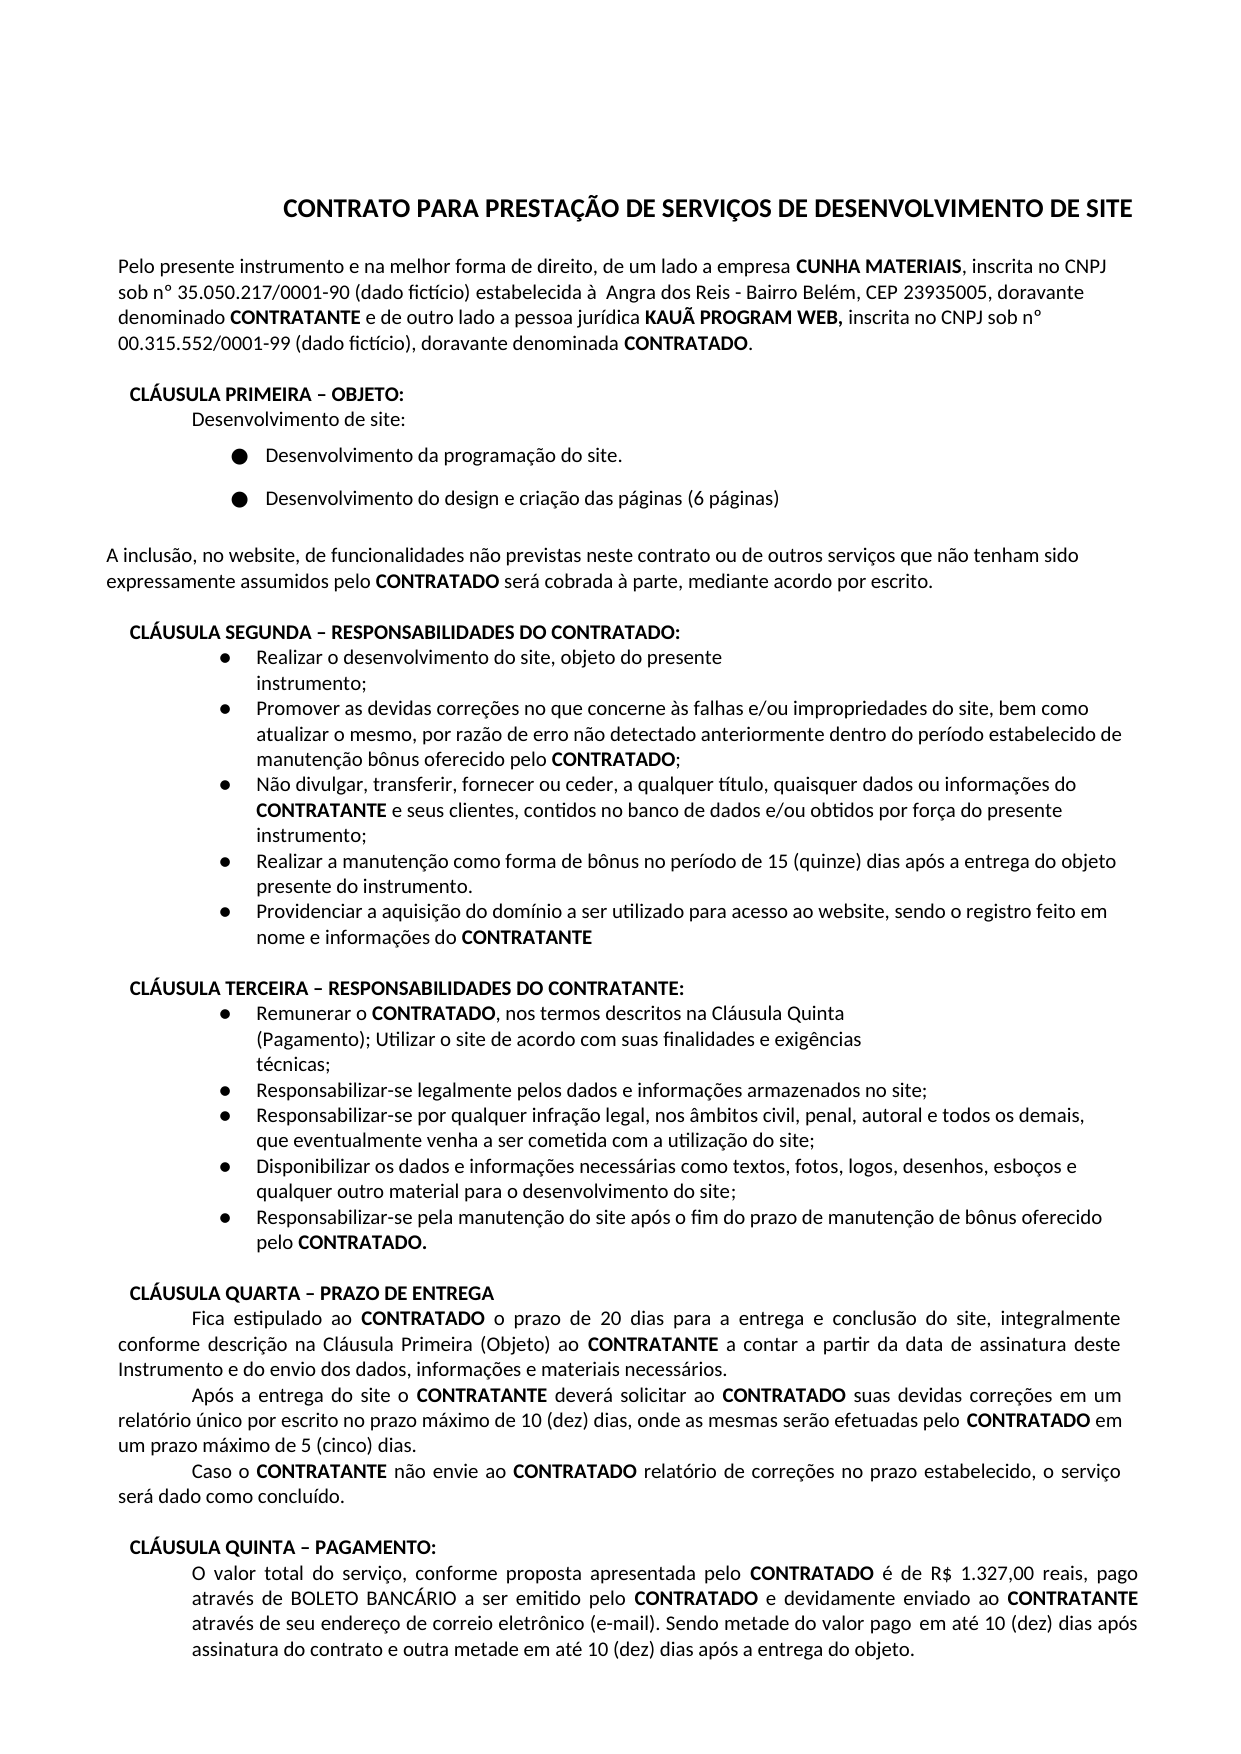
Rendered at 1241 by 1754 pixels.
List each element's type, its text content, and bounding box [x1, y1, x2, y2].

text Pelo presente instrumento e na melhor forma de direito, de um lado a empresa CUNHA MATERIAIS, inscrita no CNPJ sob nº 35.050.217/0001-90 (dado fictício) estabelecida à Angra dos Reis - Bairro Belém, CEP 23935005, doravante denominado CONTRATANTE e de outro lado a pessoa jurídica KAUÃ PROGRAM WEB, inscrita no CNPJ sob nº 00.315.552/0001-99 (dado fictício), doravante denominada CONTRATADO. [118, 254, 1138, 355]
list Responsabilizar-se pela manutenção do site após o fim do prazo de manutenção de bônus oferecido pelo CONTRATADO. [219, 1204, 1138, 1255]
text Caso o CONTRATANTE não envie ao CONTRATADO relatório de correções no prazo estabelecido, o serviço será dado como concluído. [118, 1458, 1122, 1509]
list Responsabilizar-se legalmente pelos dados e informações armazenados no site; [219, 1077, 1138, 1102]
list Não divulgar, transferir, fornecer ou ceder, a qualquer título, quaisquer dados ou informações do CONTRATANTE e seus clientes, contidos no banco de dados e/ou obtidos por força do presente instrumento; [219, 772, 1138, 848]
subtitle CLÁUSULA TERCEIRA – RESPONSABILIDADES DO CONTRATANTE: [118, 975, 1138, 1000]
text A inclusão, no website, de funcionalidades não previstas neste contrato ou de outros serviços que não tenham sido expressamente assumidos pelo CONTRATADO será cobrada à parte, mediante acordo por escrito. [106, 543, 1138, 593]
subtitle CLÁUSULA QUINTA – PAGAMENTO: [118, 1534, 1138, 1560]
text O valor total do serviço, conforme proposta apresentada pelo CONTRATADO é de R$ 1.327,00 reais, pago através de BOLETO BANCÁRIO a ser emitido pelo CONTRATADO e devidamente enviado ao CONTRATANTE através de seu endereço de correio eletrônico (e-mail). Sendo metade do valor pago em até 10 (dez) dias após assinatura do contrato e outra metade em até 10 (dez) dias após a entrega do objeto. [192, 1560, 1138, 1661]
list Realizar o desenvolvimento do site, objeto do presente instrumento; [219, 644, 838, 695]
list Realizar a manutenção como forma de bônus no período de 15 (quinze) dias após a entrega do objeto presente do instrumento. [219, 848, 1138, 899]
list Disponibilizar os dados e informações necessárias como textos, fotos, logos, desenhos, esboços e qualquer outro material para o desenvolvimento do site; [219, 1153, 1138, 1204]
text Após a entrega do site o CONTRATANTE deverá solicitar ao CONTRATADO suas devidas correções em um relatório único por escrito no prazo máximo de 10 (dez) dias, onde as mesmas serão efetuadas pelo CONTRATADO em um prazo máximo de 5 (cinco) dias. [118, 1382, 1122, 1458]
subtitle CLÁUSULA QUARTA – PRAZO DE ENTREGA [118, 1280, 1138, 1305]
list Desenvolvimento da programação do site. [230, 432, 1138, 474]
list Promover as devidas correções no que concerne às falhas e/ou impropriedades do site, bem como atualizar o mesmo, por razão de erro não detectado anteriormente dentro do período estabelecido de manutenção bônus oferecido pelo CONTRATADO; [219, 695, 1138, 772]
title CONTRATO PARA PRESTAÇÃO DE SERVIÇOS DE DESENVOLVIMENTO DE SITE [195, 192, 1138, 224]
subtitle CLÁUSULA PRIMEIRA – OBJETO: [118, 381, 1138, 406]
list Responsabilizar-se por qualquer infração legal, nos âmbitos civil, penal, autoral e todos os demais, que eventualmente venha a ser cometida com a utilização do site; [219, 1102, 1122, 1153]
list Desenvolvimento do design e criação das páginas (6 páginas) [230, 474, 1138, 517]
list Remunerar o CONTRATADO, nos termos descritos na Cláusula Quinta (Pagamento); Utilizar o site de acordo com suas finalidades e exigências técnicas; [219, 1001, 901, 1077]
text Desenvolvimento de site: [192, 406, 1138, 432]
list Providenciar a aquisição do domínio a ser utilizado para acesso ao website, sendo o registro feito em nome e informações do CONTRATANTE [219, 899, 1138, 949]
subtitle CLÁUSULA SEGUNDA – RESPONSABILIDADES DO CONTRATADO: [118, 619, 1138, 644]
text Fica estipulado ao CONTRATADO o prazo de 20 dias para a entrega e conclusão do site, integralmente conforme descrição na Cláusula Primeira (Objeto) ao CONTRATANTE a contar a partir da data de assinatura deste Instrumento e do envio dos dados, informações e materiais necessários. [118, 1306, 1122, 1382]
